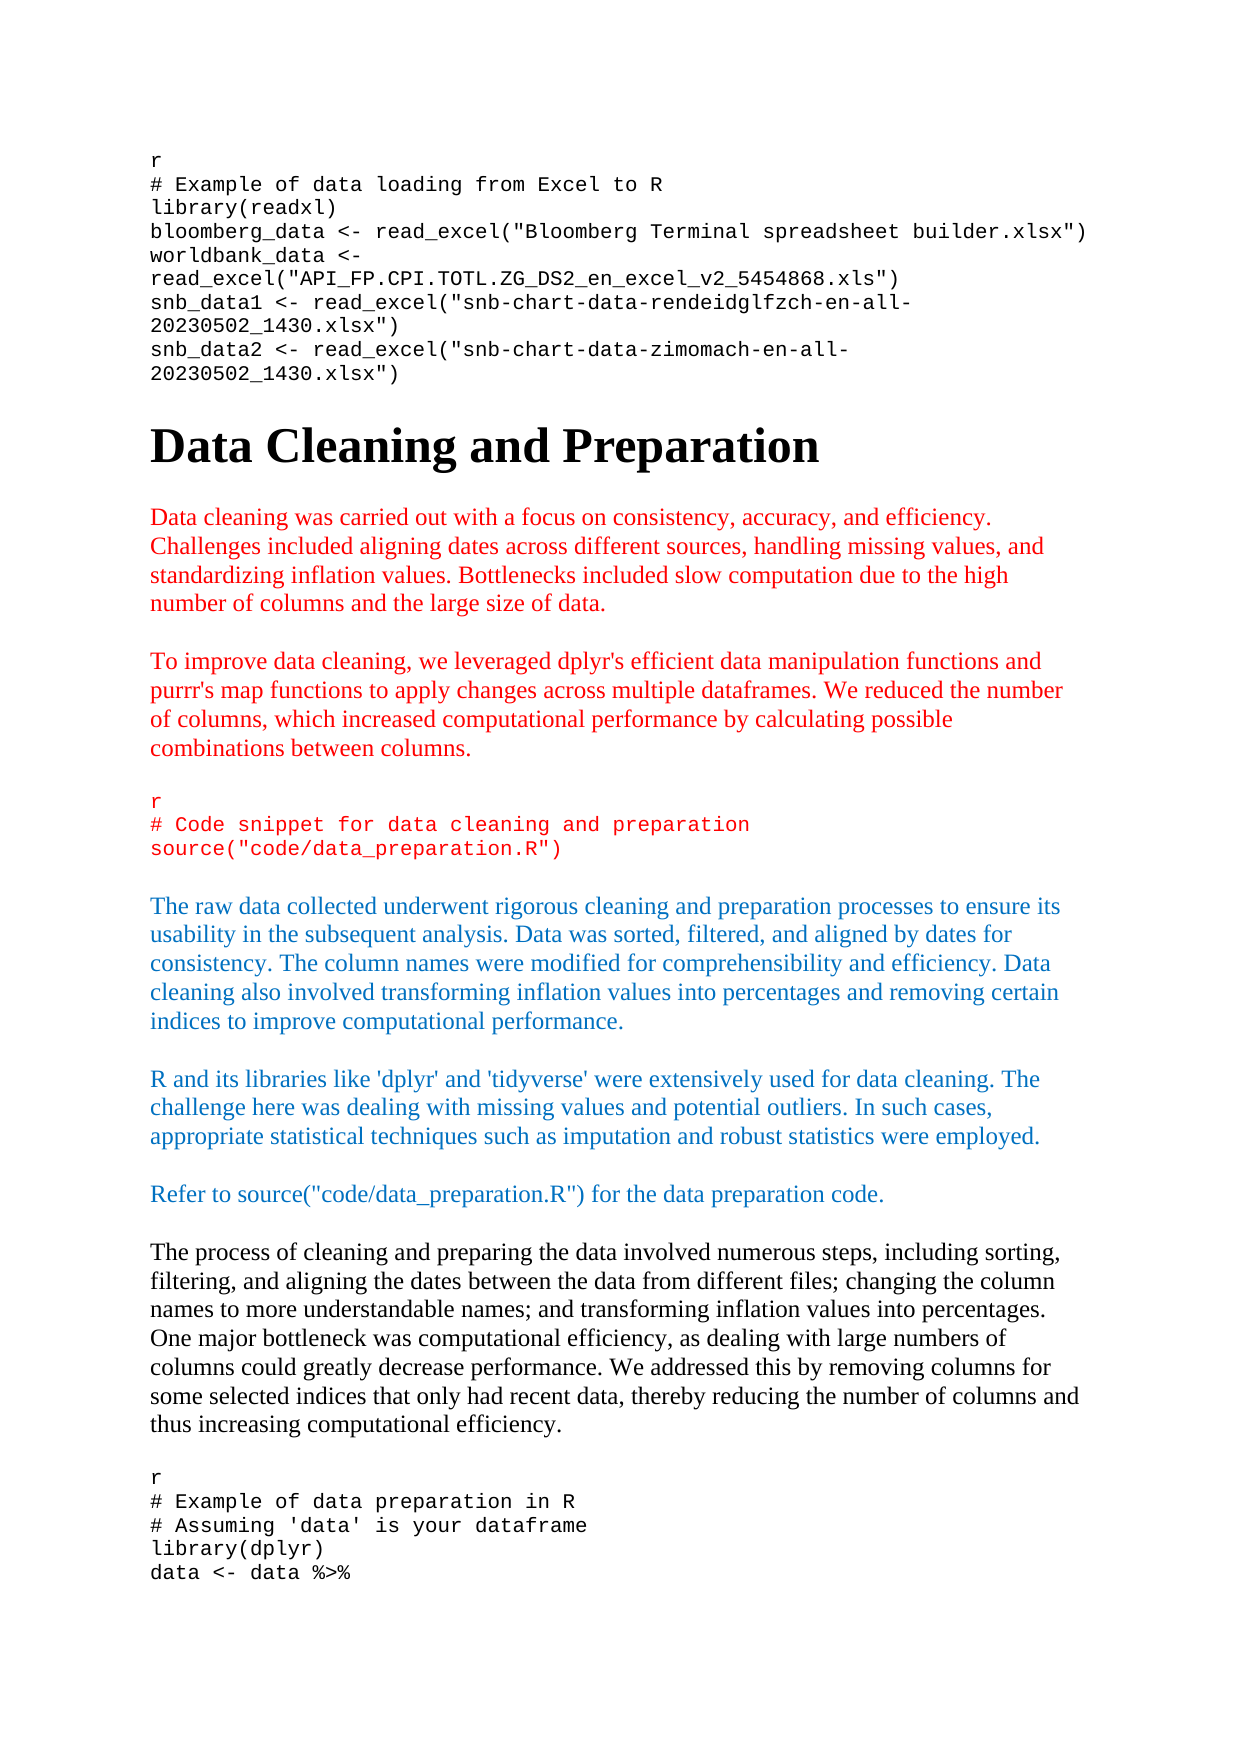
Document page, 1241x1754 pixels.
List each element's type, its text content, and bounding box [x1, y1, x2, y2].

text library(readxl) [150, 197, 1090, 221]
text The raw data collected underwent rigorous cleaning and preparation processes to ensure its usability in the subsequent analysis. Data was sorted, filtered, and aligned by dates for consistency. The column names were modified for comprehensibility and efficiency. Data cleaning also involved transforming inflation values into percentages and removing certain indices to improve computational performance. [150, 891, 1090, 1034]
text bloomberg_data <- read_excel("Bloomberg Terminal spreadsheet builder.xlsx") [150, 221, 1090, 244]
text Data Cleaning and Preparation [150, 416, 1090, 473]
text r [150, 1467, 1090, 1491]
text R and its libraries like 'dplyr' and 'tidyverse' were extensively used for data cleaning. The challenge here was dealing with missing values and potential outliers. In such cases, appropriate statistical techniques such as imputation and robust statistics were employed. [150, 1064, 1090, 1150]
text worldbank_data <- read_excel("API_FP.CPI.TOTL.ZG_DS2_en_excel_v2_5454868.xls") [150, 244, 1090, 292]
text r [150, 150, 1090, 174]
text snb_data1 <- read_excel("snb-chart-data-rendeidglfzch-en-all-20230502_1430.xlsx") [150, 292, 1090, 339]
text To improve data cleaning, we leveraged dplyr's efficient data manipulation functions and purrr's map functions to apply changes across multiple dataframes. We reduced the number of columns, which increased computational performance by calculating possible combinations between columns. [150, 646, 1090, 761]
text Refer to source("code/data_preparation.R") for the data preparation code. [150, 1179, 1090, 1208]
text library(dplyr) [150, 1538, 1090, 1562]
text r [150, 791, 1090, 814]
text # Assuming 'data' is your dataframe [150, 1515, 1090, 1538]
text # Example of data preparation in R [150, 1491, 1090, 1515]
text # Code snippet for data cleaning and preparation [150, 814, 1090, 838]
text source("code/data_preparation.R") [150, 838, 1090, 862]
text # Example of data loading from Excel to R [150, 174, 1090, 197]
text data <- data %>% [150, 1562, 1090, 1586]
text The process of cleaning and preparing the data involved numerous steps, including sorting, filtering, and aligning the dates between the data from different files; changing the column names to more understandable names; and transforming inflation values into percentages. One major bottleneck was computational efficiency, as dealing with large numbers of columns could greatly decrease performance. We addressed this by removing columns for some selected indices that only had recent data, thereby reducing the number of columns and thus increasing computational efficiency. [150, 1237, 1090, 1438]
text snb_data2 <- read_excel("snb-chart-data-zimomach-en-all-20230502_1430.xlsx") [150, 339, 1090, 386]
text Data cleaning was carried out with a focus on consistency, accuracy, and efficiency. Challenges included aligning dates across different sources, handling missing values, and standardizing inflation values. Bottlenecks included slow computation due to the high number of columns and the large size of data. [150, 502, 1090, 617]
